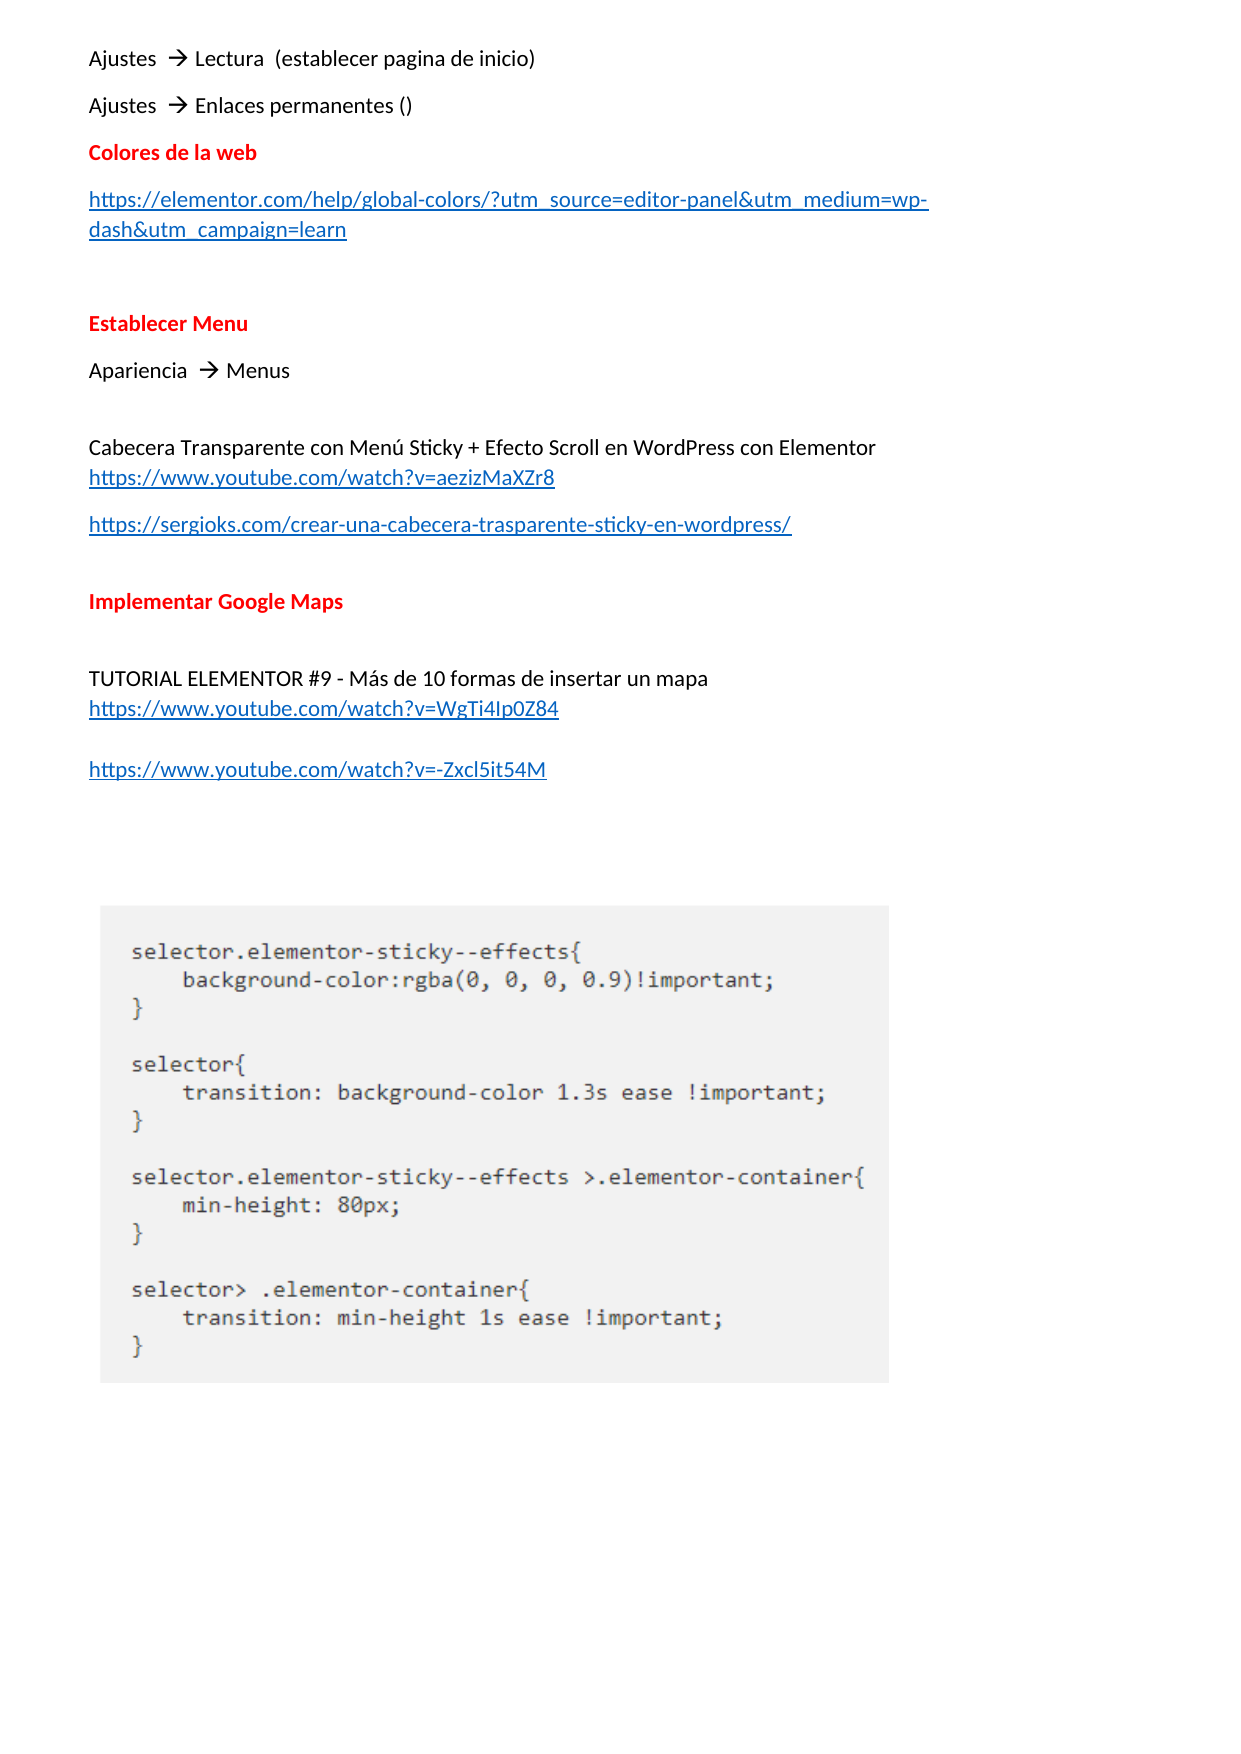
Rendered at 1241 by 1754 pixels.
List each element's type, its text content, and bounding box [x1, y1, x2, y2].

text Colores de la web [89, 138, 1152, 166]
text Ajustes Lectura (establecer pagina de inicio) [89, 44, 1152, 72]
text Apariencia Menus [89, 356, 1152, 384]
text Establecer Menu [89, 309, 1152, 337]
text Implementar Google Maps [89, 557, 1152, 645]
picture [88, 895, 889, 1383]
text https://elementor.com/help/global-colors/?utm_source=editor-panel&utm_medium=wp-dash&utm_campaign=learn [89, 185, 1152, 243]
text TUTORIAL ELEMENTOR #9 - Más de 10 formas de insertar un mapa https://www.youtube.com/watch?v=WgTi4Ip0Z84 https://www.youtube.com/watch?v=-Zxcl5it54M [89, 664, 1152, 783]
text https://sergioks.com/crear-una-cabecera-trasparente-sticky-en-wordpress/ [89, 510, 1152, 538]
text Cabecera Transparente con Menú Sticky + Efecto Scroll en WordPress con Elementor https://www.youtube.com/watch?v=aezizMaXZr8 [89, 403, 1152, 491]
text Ajustes Enlaces permanentes () [89, 91, 1152, 119]
